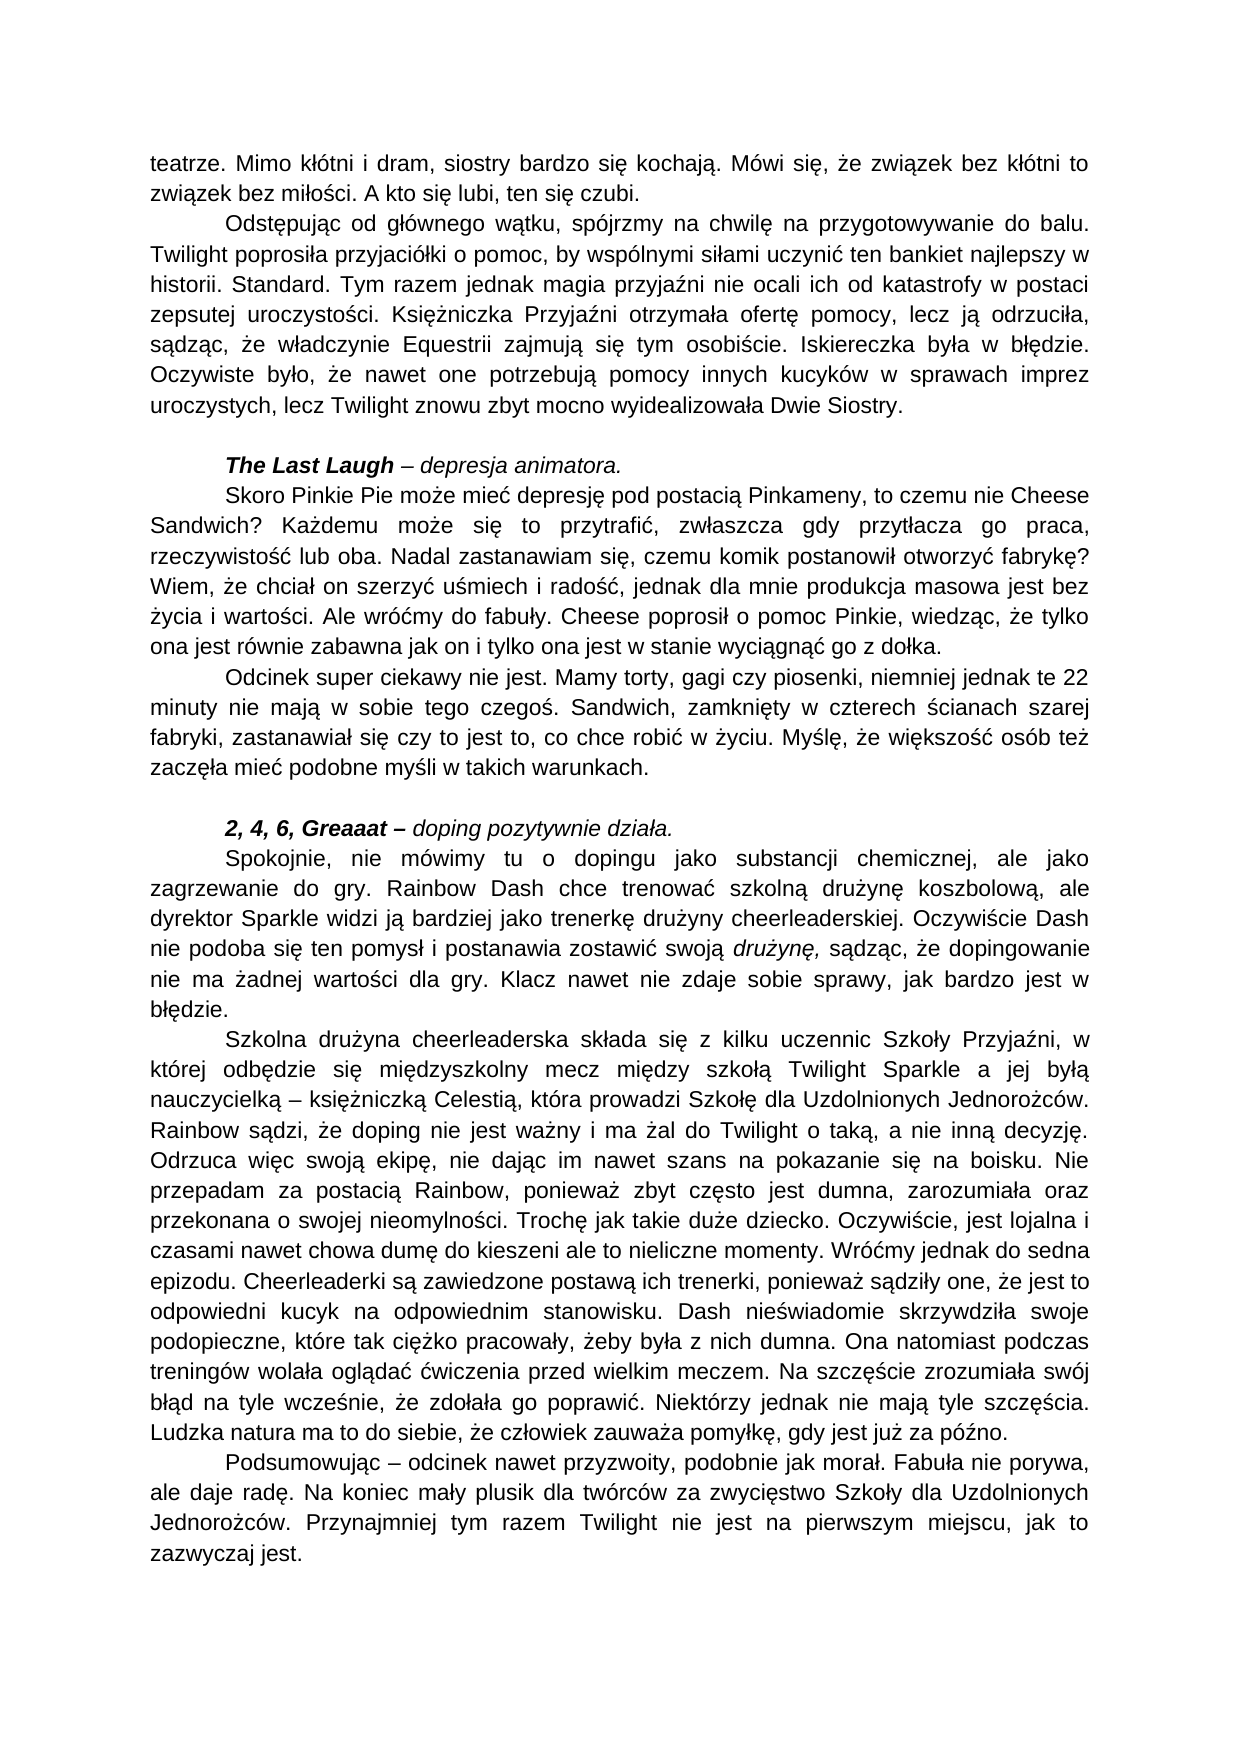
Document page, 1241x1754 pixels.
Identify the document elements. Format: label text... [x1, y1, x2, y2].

text Skoro Pinkie Pie może mieć depresję pod postacią Pinkameny, to czemu nie Cheese Sandwich? Każdemu może się to przytrafić, zwłaszcza gdy przytłacza go praca, rzeczywistość lub oba. Nadal zastanawiam się, czemu komik postanowił otworzyć fabrykę? Wiem, że chciał on szerzyć uśmiech i radość, jednak dla mnie produkcja masowa jest bez życia i wartości. Ale wróćmy do fabuły. Cheese poprosił o pomoc Pinkie, wiedząc, że tylko ona jest równie zabawna jak on i tylko ona jest w stanie wyciągnąć go z dołka. [150, 482, 1090, 660]
text Podsumowując – odcinek nawet przyzwoity, podobnie jak morał. Fabuła nie porywa, ale daje radę. Na koniec mały plusik dla twórców za zwycięstwo Szkoły dla Uzdolnionych Jednorożców. Przynajmniej tym razem Twilight nie jest na pierwszym miejscu, jak to zazwyczaj jest. [150, 1449, 1090, 1566]
text 2, 4, 6, Greaaat – doping pozytywnie działa. [150, 814, 1090, 841]
text Spokojnie, nie mówimy tu o dopingu jako substancji chemicznej, ale jako zagrzewanie do gry. Rainbow Dash chce trenować szkolną drużynę koszbolową, ale dyrektor Sparkle widzi ją bardziej jako trenerkę drużyny cheerleaderskiej. Oczywiście Dash nie podoba się ten pomysł i postanawia zostawić swoją drużynę, sądząc, że dopingowanie nie ma żadnej wartości dla gry. Klacz nawet nie zdaje sobie sprawy, jak bardzo jest w błędzie. [150, 845, 1090, 1022]
text The Last Laugh – depresja animatora. [150, 452, 1090, 478]
text Szkolna drużyna cheerleaderska składa się z kilku uczennic Szkoły Przyjaźni, w której odbędzie się międzyszkolny mecz między szkołą Twilight Sparkle a jej byłą nauczycielką – księżniczką Celestią, która prowadzi Szkołę dla Uzdolnionych Jednorożców. Rainbow sądzi, że doping nie jest ważny i ma żal do Twilight o taką, a nie inną decyzję. Odrzuca więc swoją ekipę, nie dając im nawet szans na pokazanie się na boisku. Nie przepadam za postacią Rainbow, ponieważ zbyt często jest dumna, zarozumiała oraz przekonana o swojej nieomylności. Trochę jak takie duże dziecko. Oczywiście, jest lojalna i czasami nawet chowa dumę do kieszeni ale to nieliczne momenty. Wróćmy jednak do sedna epizodu. Cheerleaderki są zawiedzone postawą ich trenerki, ponieważ sądziły one, że jest to odpowiedni kucyk na odpowiednim stanowisku. Dash nieświadomie skrzywdziła swoje podopieczne, które tak ciężko pracowały, żeby była z nich dumna. Ona natomiast podczas treningów wolała oglądać ćwiczenia przed wielkim meczem. Na szczęście zrozumiała swój błąd na tyle wcześnie, że zdołała go poprawić. Niektórzy jednak nie mają tyle szczęścia. Ludzka natura ma to do siebie, że człowiek zauważa pomyłkę, gdy jest już za późno. [150, 1026, 1090, 1445]
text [150, 150, 1090, 207]
text Odcinek super ciekawy nie jest. Mamy torty, gagi czy piosenki, niemniej jednak te 22 minuty nie mają w sobie tego czegoś. Sandwich, zamknięty w czterech ścianach szarej fabryki, zastanawiał się czy to jest to, co chce robić w życiu. Myślę, że większość osób też zaczęła mieć podobne myśli w takich warunkach. [150, 663, 1090, 781]
text Odstępując od głównego wątku, spójrzmy na chwilę na przygotowywanie do balu. Twilight poprosiła przyjaciółki o pomoc, by wspólnymi siłami uczynić ten bankiet najlepszy w historii. Standard. Tym razem jednak magia przyjaźni nie ocali ich od katastrofy w postaci zepsutej uroczystości. Księżniczka Przyjaźni otrzymała ofertę pomocy, lecz ją odrzuciła, sądząc, że władczynie Equestrii zajmują się tym osobiście. Iskiereczka była w błędzie. Oczywiste było, że nawet one potrzebują pomocy innych kucyków w sprawach imprez uroczystych, lecz Twilight znowu zbyt mocno wyidealizowała Dwie Siostry. [150, 210, 1090, 418]
